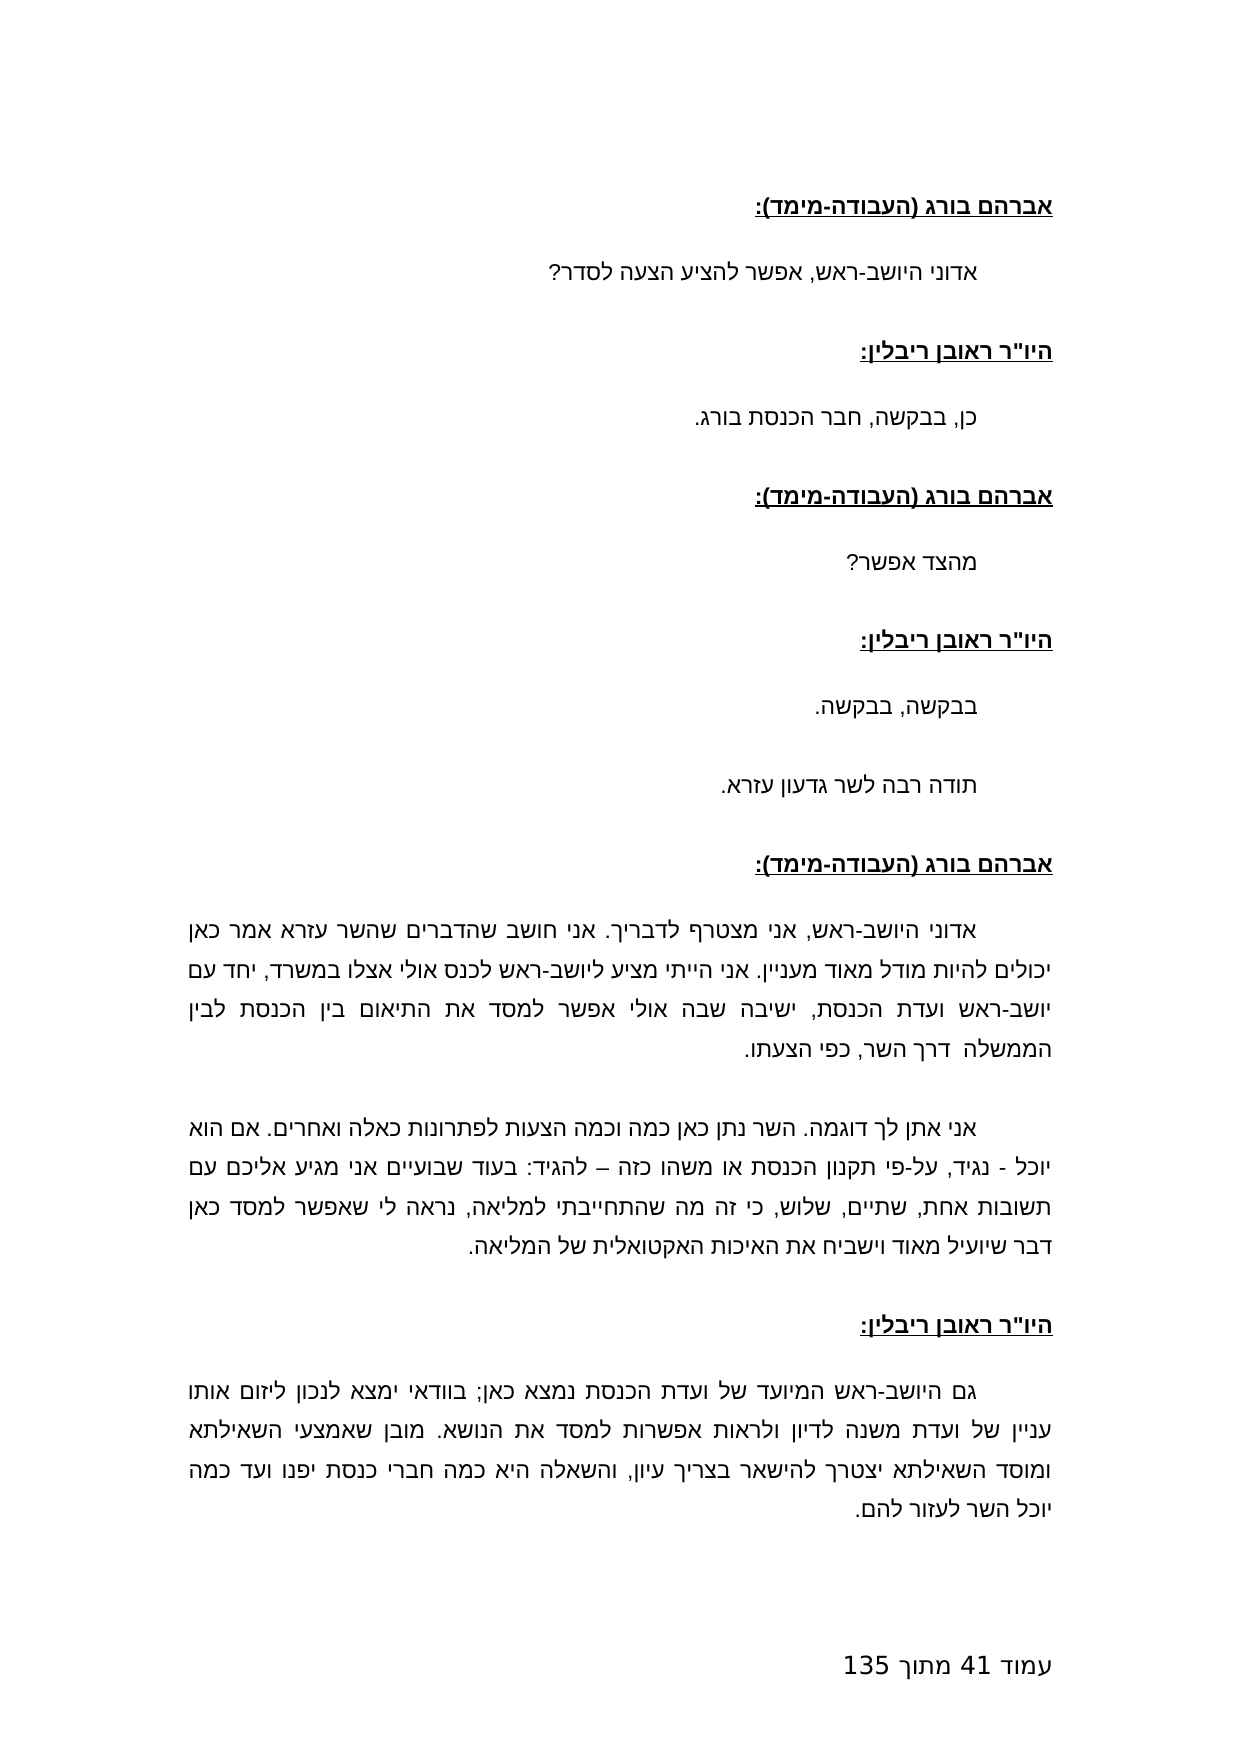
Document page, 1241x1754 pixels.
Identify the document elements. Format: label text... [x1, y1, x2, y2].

text היו"ר ראובן ריבלין: [187, 338, 1053, 364]
text אני אתן לך דוגמה. השר נתן כאן כמה וכמה הצעות לפתרונות כאלה ואחרים. אם הוא יוכל - נגיד, על-פי תקנון הכנסת או משהו כזה – להגיד: בעוד שבועיים אני מגיע אליכם עם תשובות אחת, שתיים, שלוש, כי זה מה שהתחייבתי למליאה, נראה לי שאפשר למסד כאן דבר שיועיל מאוד וישביח את האיכות האקטואלית של המליאה. [187, 1114, 1053, 1259]
text מהצד אפשר? [187, 548, 1053, 575]
text היו"ר ראובן ריבלין: [187, 627, 1053, 654]
text תודה רבה לשר גדעון עזרא. [187, 772, 1053, 799]
text אדוני היושב-ראש, אני מצטרף לדבריך. אני חושב שהדברים שהשר עזרא אמר כאן יכולים להיות מודל מאוד מעניין. אני הייתי מציע ליושב-ראש לכנס אולי אצלו במשרד, יחד עם יושב-ראש ועדת הכנסת, ישיבה שבה אולי אפשר למסד את התיאום בין הכנסת לבין הממשלה דרך השר, כפי הצעתו. [187, 917, 1053, 1062]
text אברהם בורג (העבודה-מימד): [187, 483, 1053, 509]
text אברהם בורג (העבודה-מימד): [187, 193, 1053, 219]
text אדוני היושב-ראש, אפשר להציע הצעה לסדר? [187, 259, 1053, 285]
text בבקשה, בבקשה. [187, 693, 1053, 720]
text גם היושב-ראש המיועד של ועדת הכנסת נמצא כאן; בוודאי ימצא לנכון ליזום אותו עניין של ועדת משנה לדיון ולראות אפשרות למסד את הנושא. מובן שאמצעי השאילתא ומוסד השאילתא יצטרך להישאר בצריך עיון, והשאלה היא כמה חברי כנסת יפנו ועד כמה יוכל השר לעזור להם. [187, 1378, 1053, 1522]
text אברהם בורג (העבודה-מימד): [187, 851, 1053, 878]
text כן, בבקשה, חבר הכנסת בורג. [187, 404, 1053, 430]
text היו"ר ראובן ריבלין: [187, 1312, 1053, 1338]
